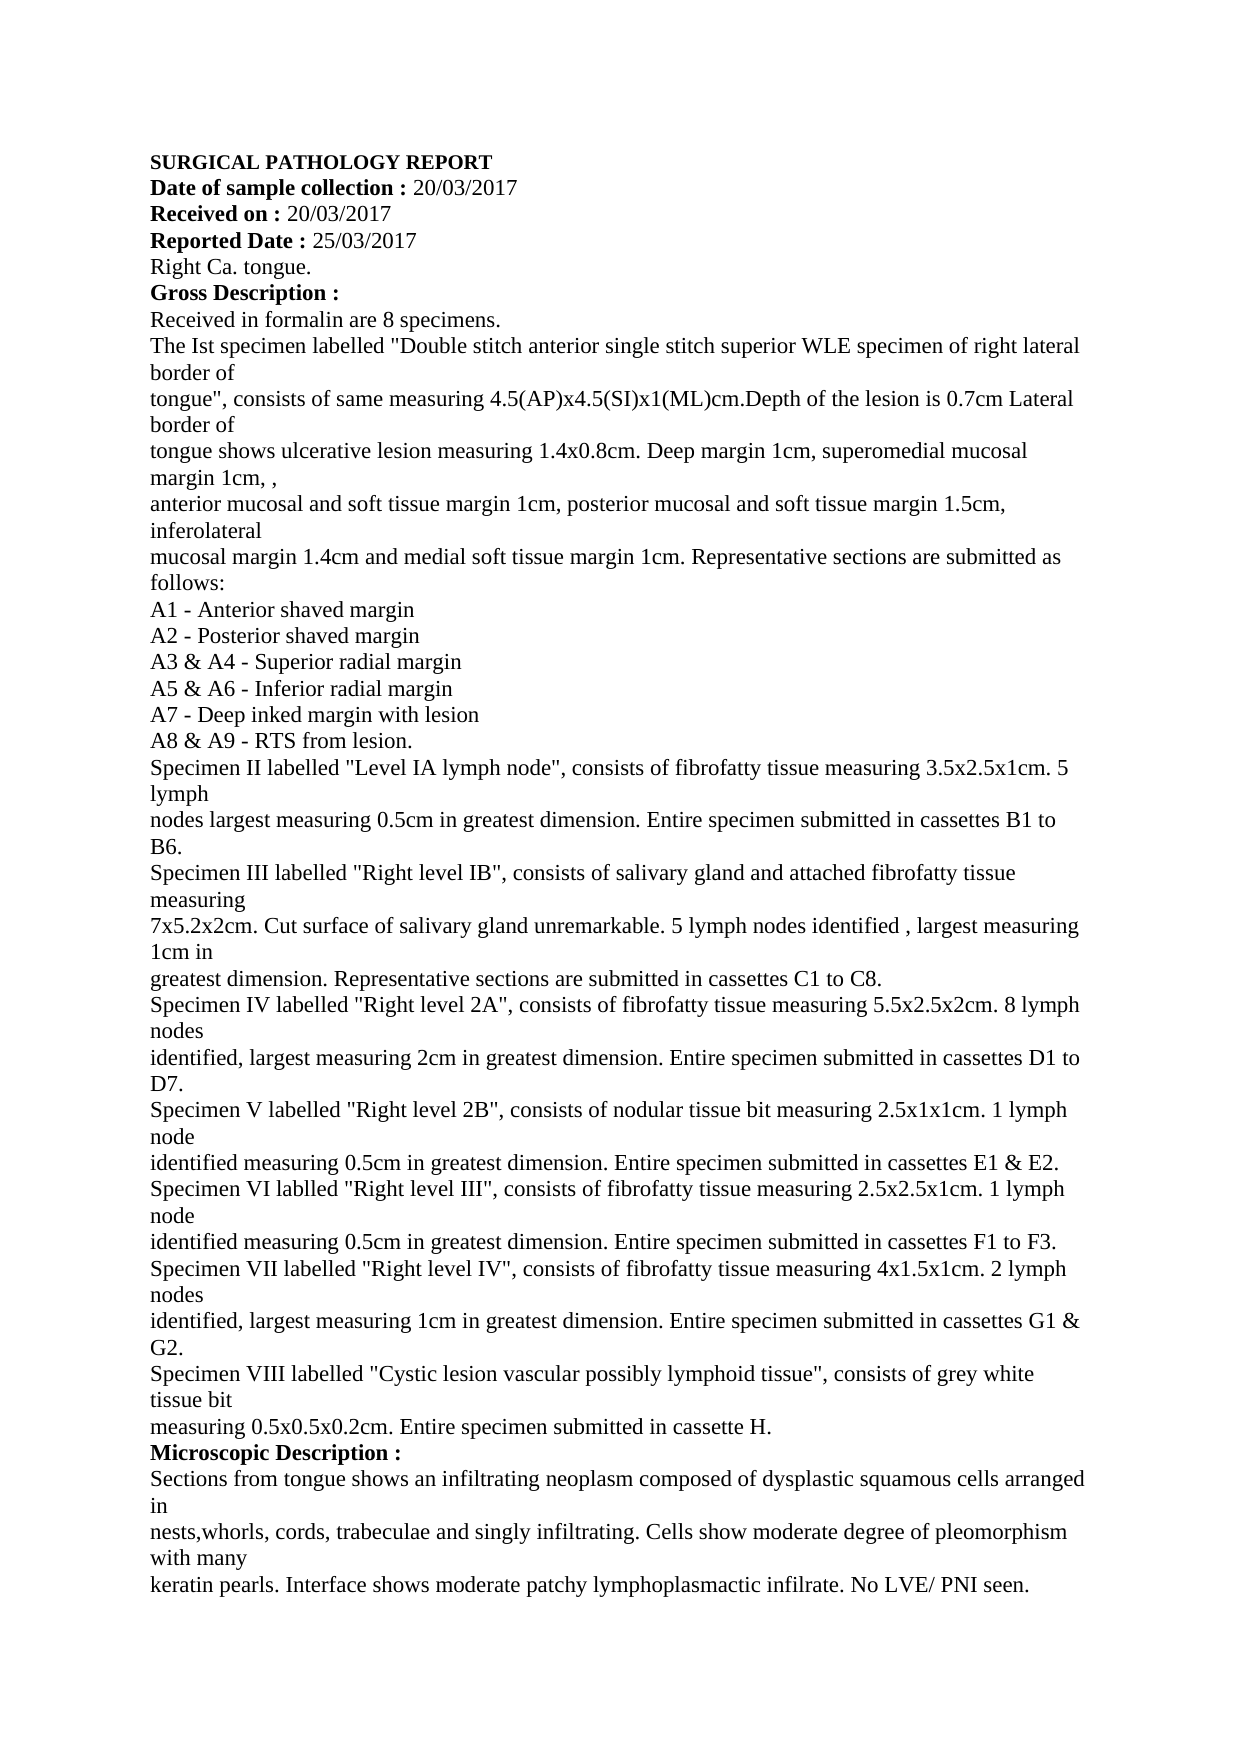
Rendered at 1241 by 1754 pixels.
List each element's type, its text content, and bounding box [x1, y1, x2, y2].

text Date of sample collection : 20/03/2017 [150, 174, 1090, 200]
text greatest dimension. Representative sections are submitted in cassettes C1 to C8. [150, 965, 1090, 991]
text Right Ca. tongue. [150, 253, 1090, 279]
text Specimen II labelled "Level IA lymph node", consists of fibrofatty tissue measuring 3.5x2.5x1cm. 5 lymph [150, 754, 1090, 807]
text Reported Date : 25/03/2017 [150, 227, 1090, 253]
text tongue shows ulcerative lesion measuring 1.4x0.8cm. Deep margin 1cm, superomedial mucosal margin 1cm, , [150, 438, 1090, 490]
text A2 - Posterior shaved margin [150, 622, 1090, 648]
text Received in formalin are 8 specimens. [150, 306, 1090, 332]
text A3 & A4 - Superior radial margin [150, 648, 1090, 675]
text nests,whorls, cords, trabeculae and singly infiltrating. Cells show moderate degree of pleomorphism with many [150, 1518, 1090, 1571]
text measuring 0.5x0.5x0.2cm. Entire specimen submitted in cassette H. [150, 1413, 1090, 1439]
text A8 & A9 - RTS from lesion. [150, 727, 1090, 754]
text A1 - Anterior shaved margin [150, 596, 1090, 622]
text Microscopic Description : [150, 1439, 1090, 1465]
text Gross Description : [150, 279, 1090, 306]
text The Ist specimen labelled "Double stitch anterior single stitch superior WLE specimen of right lateral border of [150, 332, 1090, 385]
text Specimen VI lablled "Right level III", consists of fibrofatty tissue measuring 2.5x2.5x1cm. 1 lymph node [150, 1176, 1090, 1228]
text anterior mucosal and soft tissue margin 1cm, posterior mucosal and soft tissue margin 1.5cm, inferolateral [150, 490, 1090, 543]
text Specimen III labelled "Right level IB", consists of salivary gland and attached fibrofatty tissue measuring [150, 859, 1090, 912]
text 7x5.2x2cm. Cut surface of salivary gland unremarkable. 5 lymph nodes identified , largest measuring 1cm in [150, 912, 1090, 965]
text A7 - Deep inked margin with lesion [150, 701, 1090, 727]
text SURGICAL PATHOLOGY REPORT [150, 150, 1090, 174]
text A5 & A6 - Inferior radial margin [150, 675, 1090, 701]
text Specimen VIII labelled "Cystic lesion vascular possibly lymphoid tissue", consists of grey white tissue bit [150, 1360, 1090, 1413]
text tongue", consists of same measuring 4.5(AP)x4.5(SI)x1(ML)cm.Depth of the lesion is 0.7cm Lateral border of [150, 385, 1090, 438]
text keratin pearls. Interface shows moderate patchy lymphoplasmactic infilrate. No LVE/ PNI seen. [150, 1571, 1090, 1597]
text Specimen VII labelled "Right level IV", consists of fibrofatty tissue measuring 4x1.5x1cm. 2 lymph nodes [150, 1254, 1090, 1307]
text Specimen V labelled "Right level 2B", consists of nodular tissue bit measuring 2.5x1x1cm. 1 lymph node [150, 1096, 1090, 1149]
text identified, largest measuring 2cm in greatest dimension. Entire specimen submitted in cassettes D1 to D7. [150, 1044, 1090, 1096]
text Sections from tongue shows an infiltrating neoplasm composed of dysplastic squamous cells arranged in [150, 1465, 1090, 1518]
text identified measuring 0.5cm in greatest dimension. Entire specimen submitted in cassettes E1 & E2. [150, 1149, 1090, 1176]
text identified measuring 0.5cm in greatest dimension. Entire specimen submitted in cassettes F1 to F3. [150, 1228, 1090, 1254]
text identified, largest measuring 1cm in greatest dimension. Entire specimen submitted in cassettes G1 & G2. [150, 1307, 1090, 1360]
text mucosal margin 1.4cm and medial soft tissue margin 1cm. Representative sections are submitted as follows: [150, 543, 1090, 596]
text Specimen IV labelled "Right level 2A", consists of fibrofatty tissue measuring 5.5x2.5x2cm. 8 lymph nodes [150, 991, 1090, 1044]
text Received on : 20/03/2017 [150, 200, 1090, 227]
text nodes largest measuring 0.5cm in greatest dimension. Entire specimen submitted in cassettes B1 to B6. [150, 807, 1090, 859]
